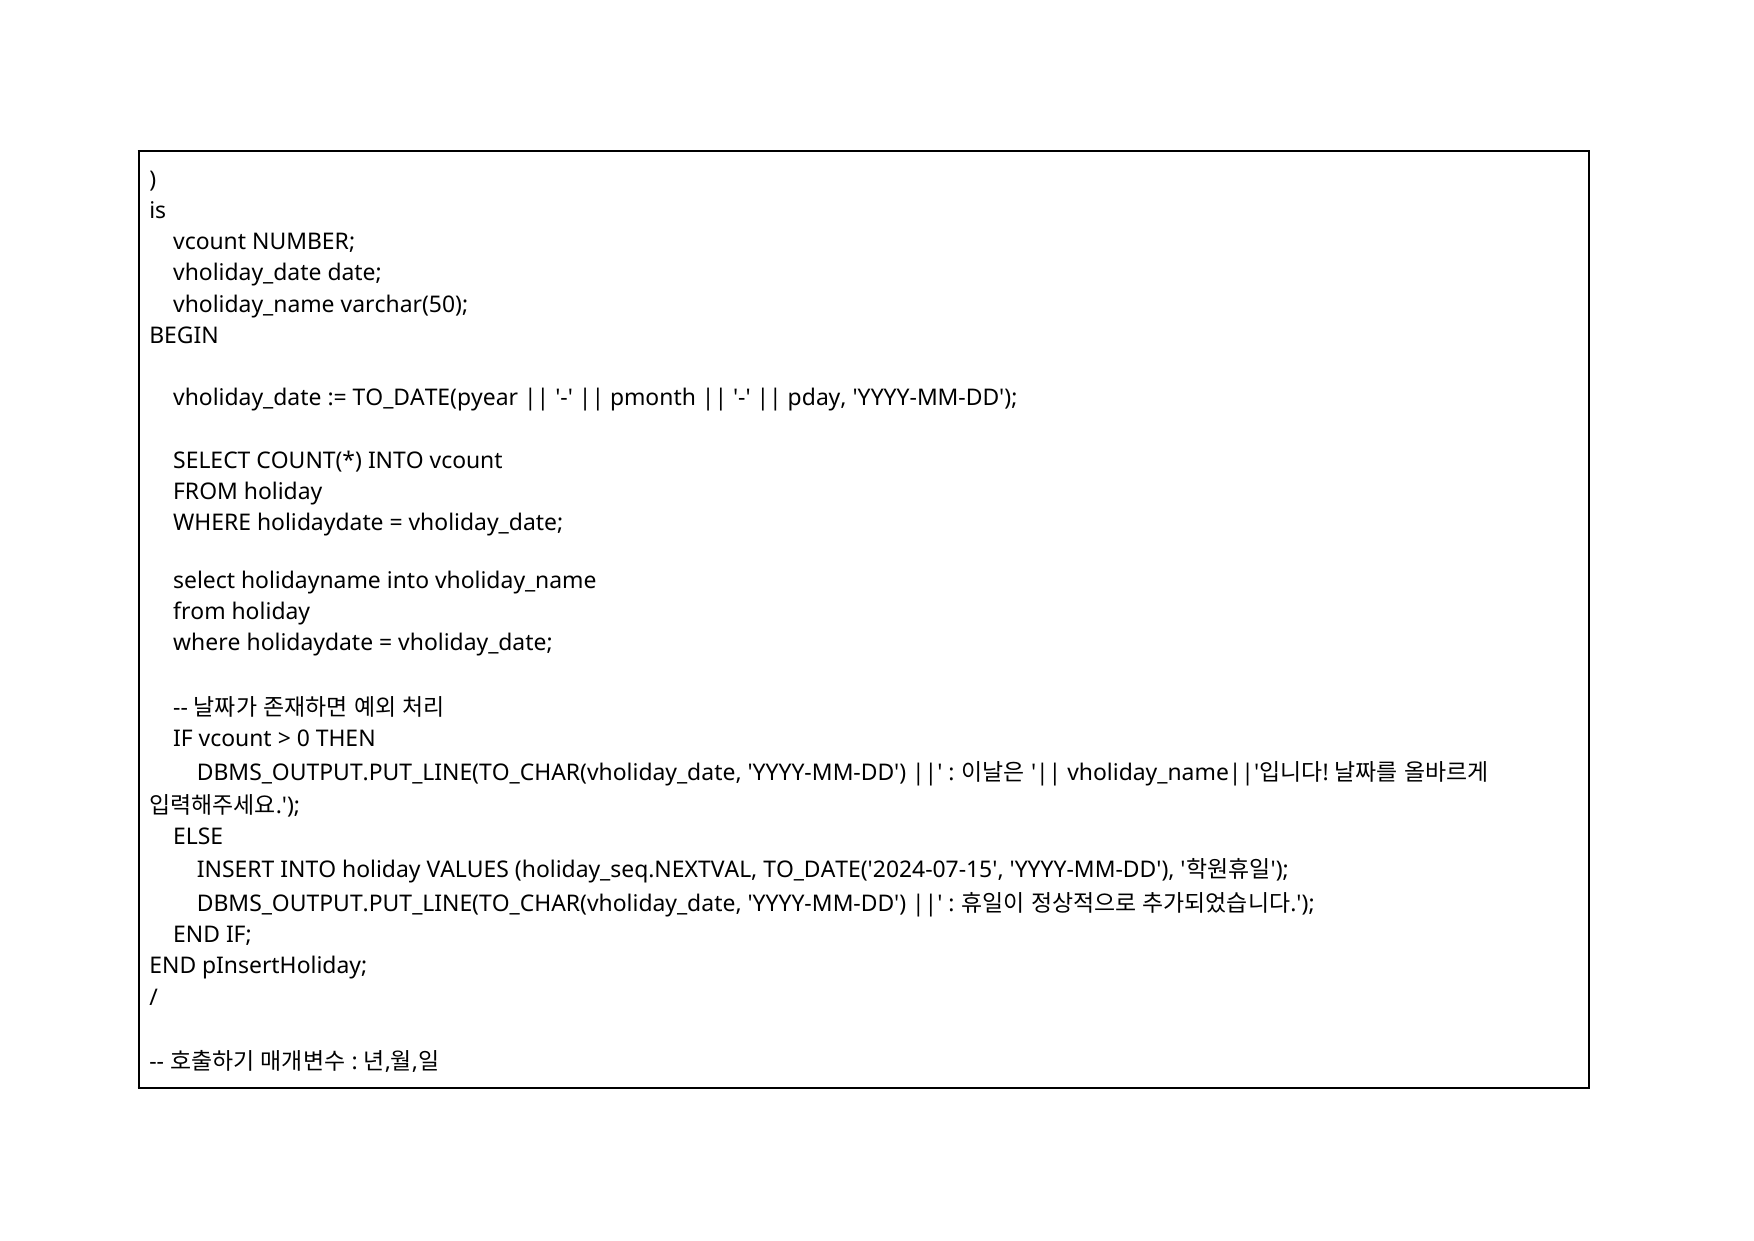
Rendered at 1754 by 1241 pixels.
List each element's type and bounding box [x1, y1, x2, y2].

table_cell [140, 152, 1588, 1087]
